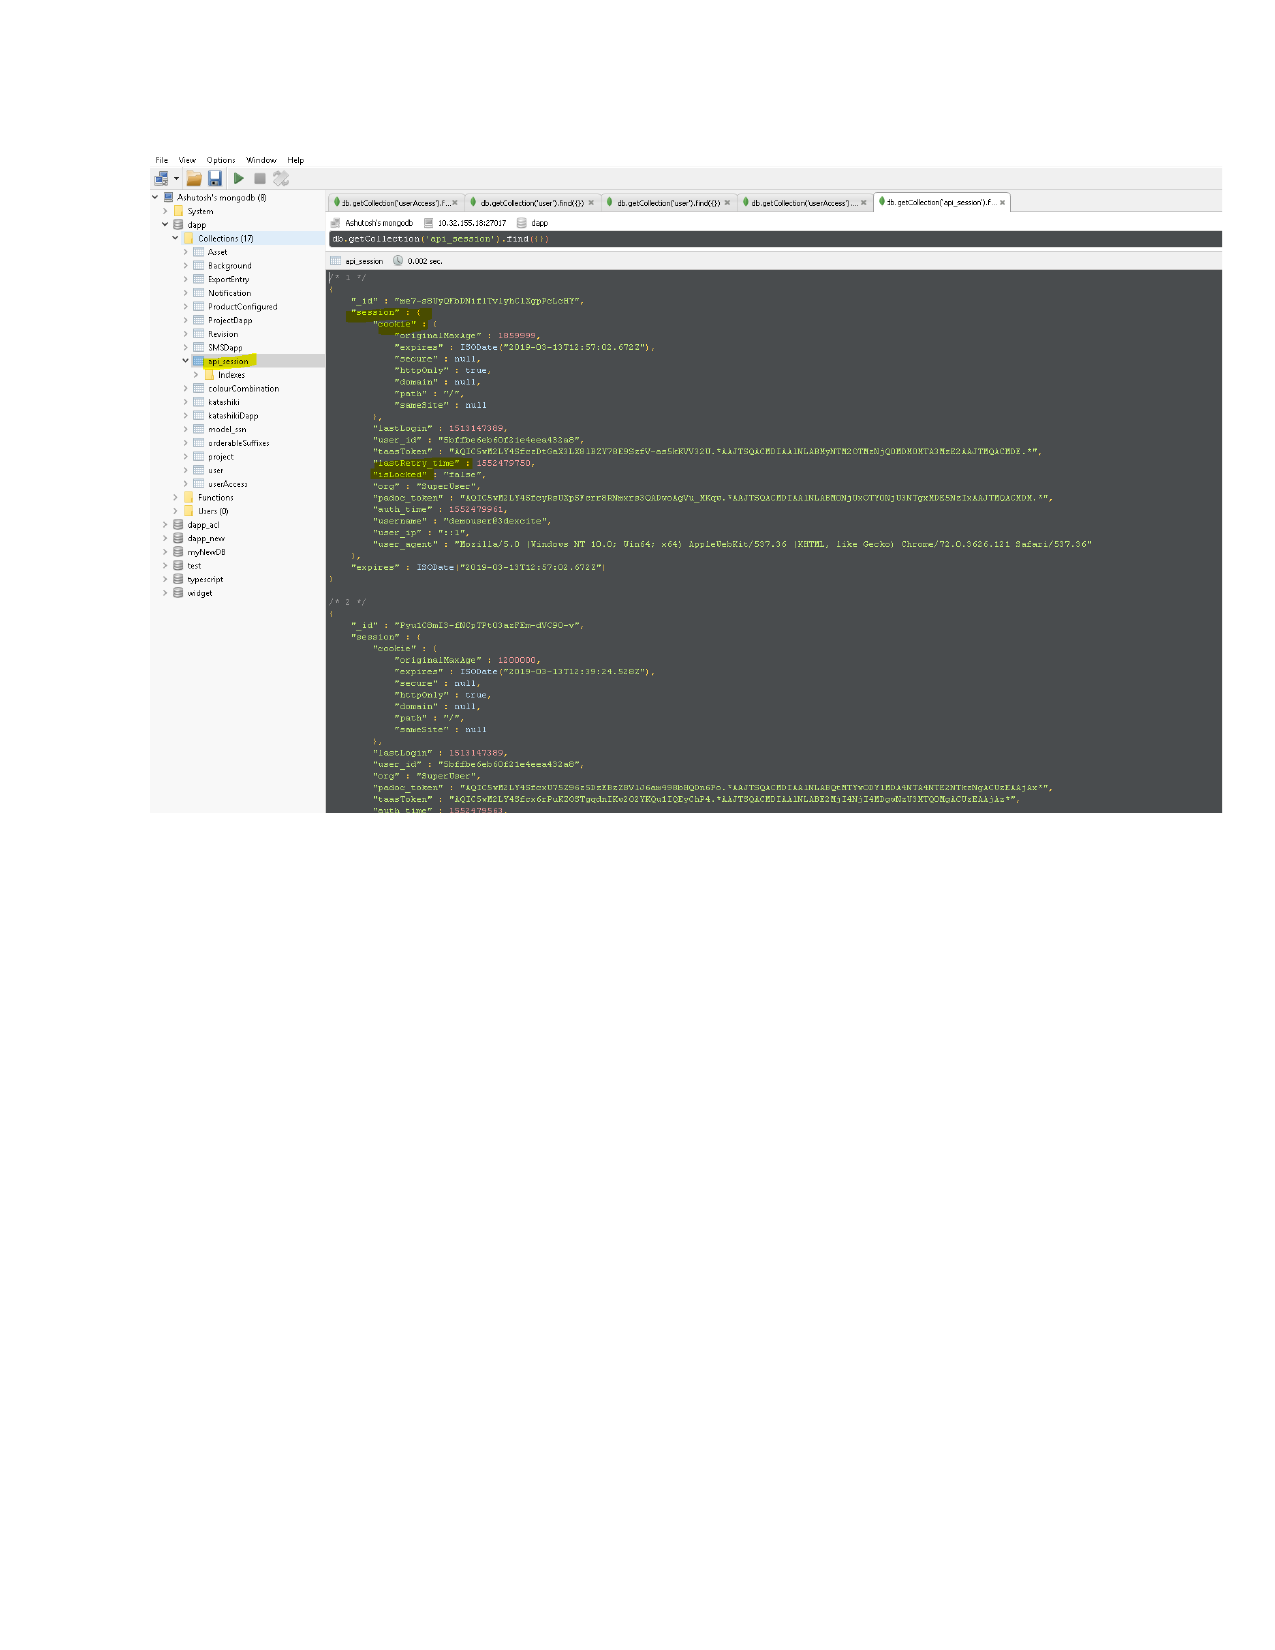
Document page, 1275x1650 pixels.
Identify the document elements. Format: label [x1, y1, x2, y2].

picture [150, 150, 1223, 813]
